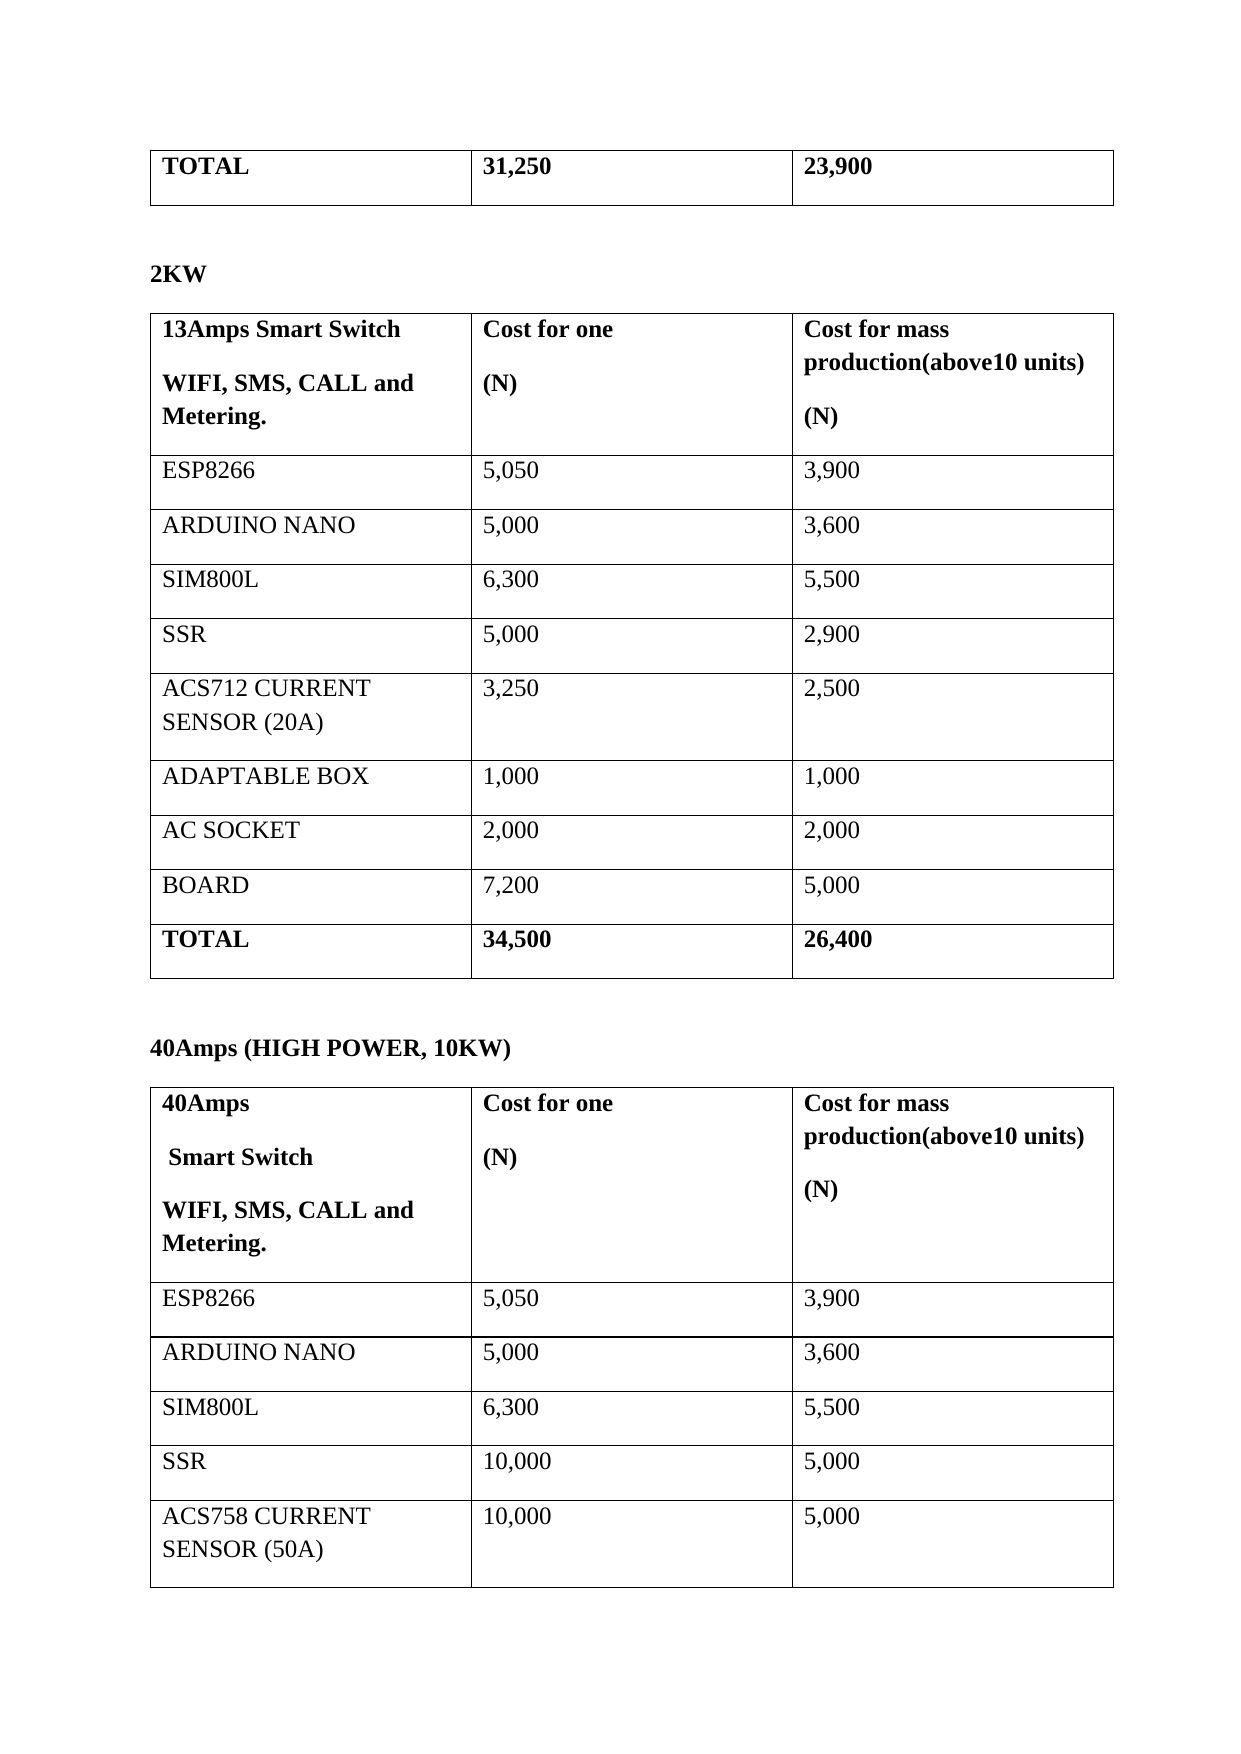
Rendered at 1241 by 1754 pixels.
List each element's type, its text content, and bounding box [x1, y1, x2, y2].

table_cell 5,000 [472, 1338, 792, 1391]
table_cell ARDUINO NANO [151, 1338, 471, 1391]
table_cell 10,000 [472, 1501, 792, 1587]
table_cell 34,500 [472, 925, 792, 978]
table_cell 6,300 [472, 1392, 792, 1445]
table_cell 2,000 [472, 816, 792, 869]
table_cell 5,000 [472, 619, 792, 672]
text 2KW [150, 259, 1090, 288]
table_cell ARDUINO NANO [151, 510, 471, 563]
table_cell 10,000 [472, 1446, 792, 1500]
table_header 40Amps Smart Switch WIFI, SMS, CALL and Metering. [151, 1088, 471, 1282]
text 40Amps (HIGH POWER, 10KW) [150, 1033, 1090, 1062]
table_cell 2,900 [793, 619, 1113, 672]
table_header Cost for mass production(above10 units) (N) [793, 314, 1113, 454]
table_cell 3,250 [472, 674, 792, 760]
table_header 13Amps Smart Switch WIFI, SMS, CALL and Metering. [151, 314, 471, 454]
table_cell ESP8266 [151, 456, 471, 509]
table_cell 1,000 [472, 761, 792, 814]
table_cell ACS758 CURRENT SENSOR (50A) [151, 1501, 471, 1587]
table_cell TOTAL [151, 925, 471, 978]
table_cell 3,900 [793, 1283, 1113, 1336]
table_cell 5,000 [793, 1446, 1113, 1500]
table_cell SSR [151, 619, 471, 672]
table_cell 5,000 [793, 1501, 1113, 1587]
table_cell ESP8266 [151, 1283, 471, 1336]
table_cell SSR [151, 1446, 471, 1500]
table_header Cost for mass production(above10 units) (N) [793, 1088, 1113, 1282]
table_cell 23,900 [793, 151, 1113, 204]
table_cell ACS712 CURRENT SENSOR (20A) [151, 674, 471, 760]
table_cell AC SOCKET [151, 816, 471, 869]
table_cell 5,000 [472, 510, 792, 563]
table_cell 2,500 [793, 674, 1113, 760]
table_header Cost for one (N) [472, 1088, 792, 1282]
table_cell 5,050 [472, 1283, 792, 1336]
table_cell 6,300 [472, 565, 792, 618]
table_cell 3,600 [793, 1338, 1113, 1391]
table_cell 5,000 [793, 870, 1113, 923]
table_cell 3,600 [793, 510, 1113, 563]
table_cell 31,250 [472, 151, 792, 204]
table_cell ADAPTABLE BOX [151, 761, 471, 814]
table_cell SIM800L [151, 565, 471, 618]
table_cell 5,500 [793, 565, 1113, 618]
table_cell 1,000 [793, 761, 1113, 814]
table_cell 3,900 [793, 456, 1113, 509]
table_cell BOARD [151, 870, 471, 923]
table_cell 2,000 [793, 816, 1113, 869]
table_cell 5,500 [793, 1392, 1113, 1445]
table_cell TOTAL [151, 151, 471, 204]
table_cell 5,050 [472, 456, 792, 509]
table_cell 7,200 [472, 870, 792, 923]
table_cell 26,400 [793, 925, 1113, 978]
table_header Cost for one (N) [472, 314, 792, 454]
table_cell SIM800L [151, 1392, 471, 1445]
